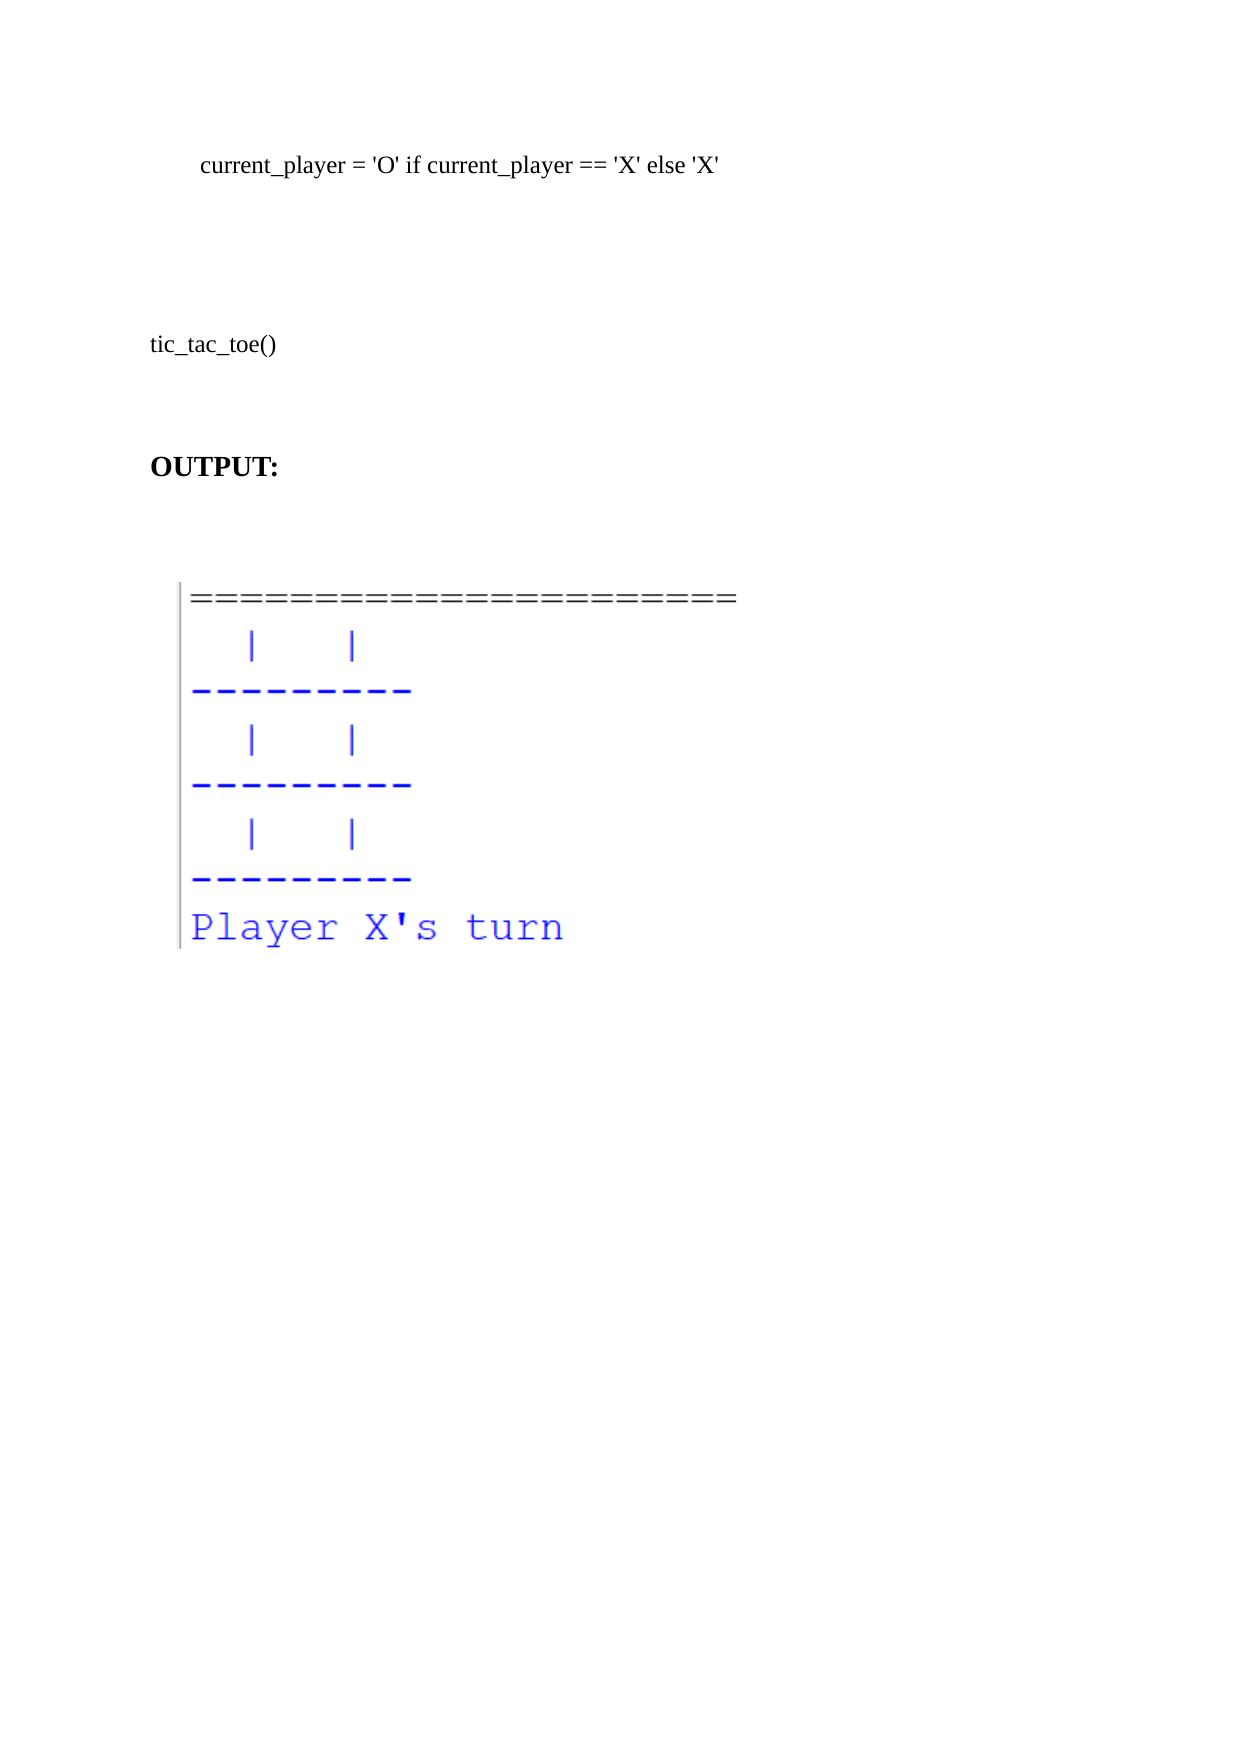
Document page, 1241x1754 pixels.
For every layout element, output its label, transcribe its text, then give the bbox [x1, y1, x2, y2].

text tic_tac_toe() [150, 329, 1090, 358]
text current_player = 'O' if current_player == 'X' else 'X' [150, 150, 1090, 179]
text OUTPUT: [150, 449, 1090, 482]
picture [150, 582, 737, 949]
